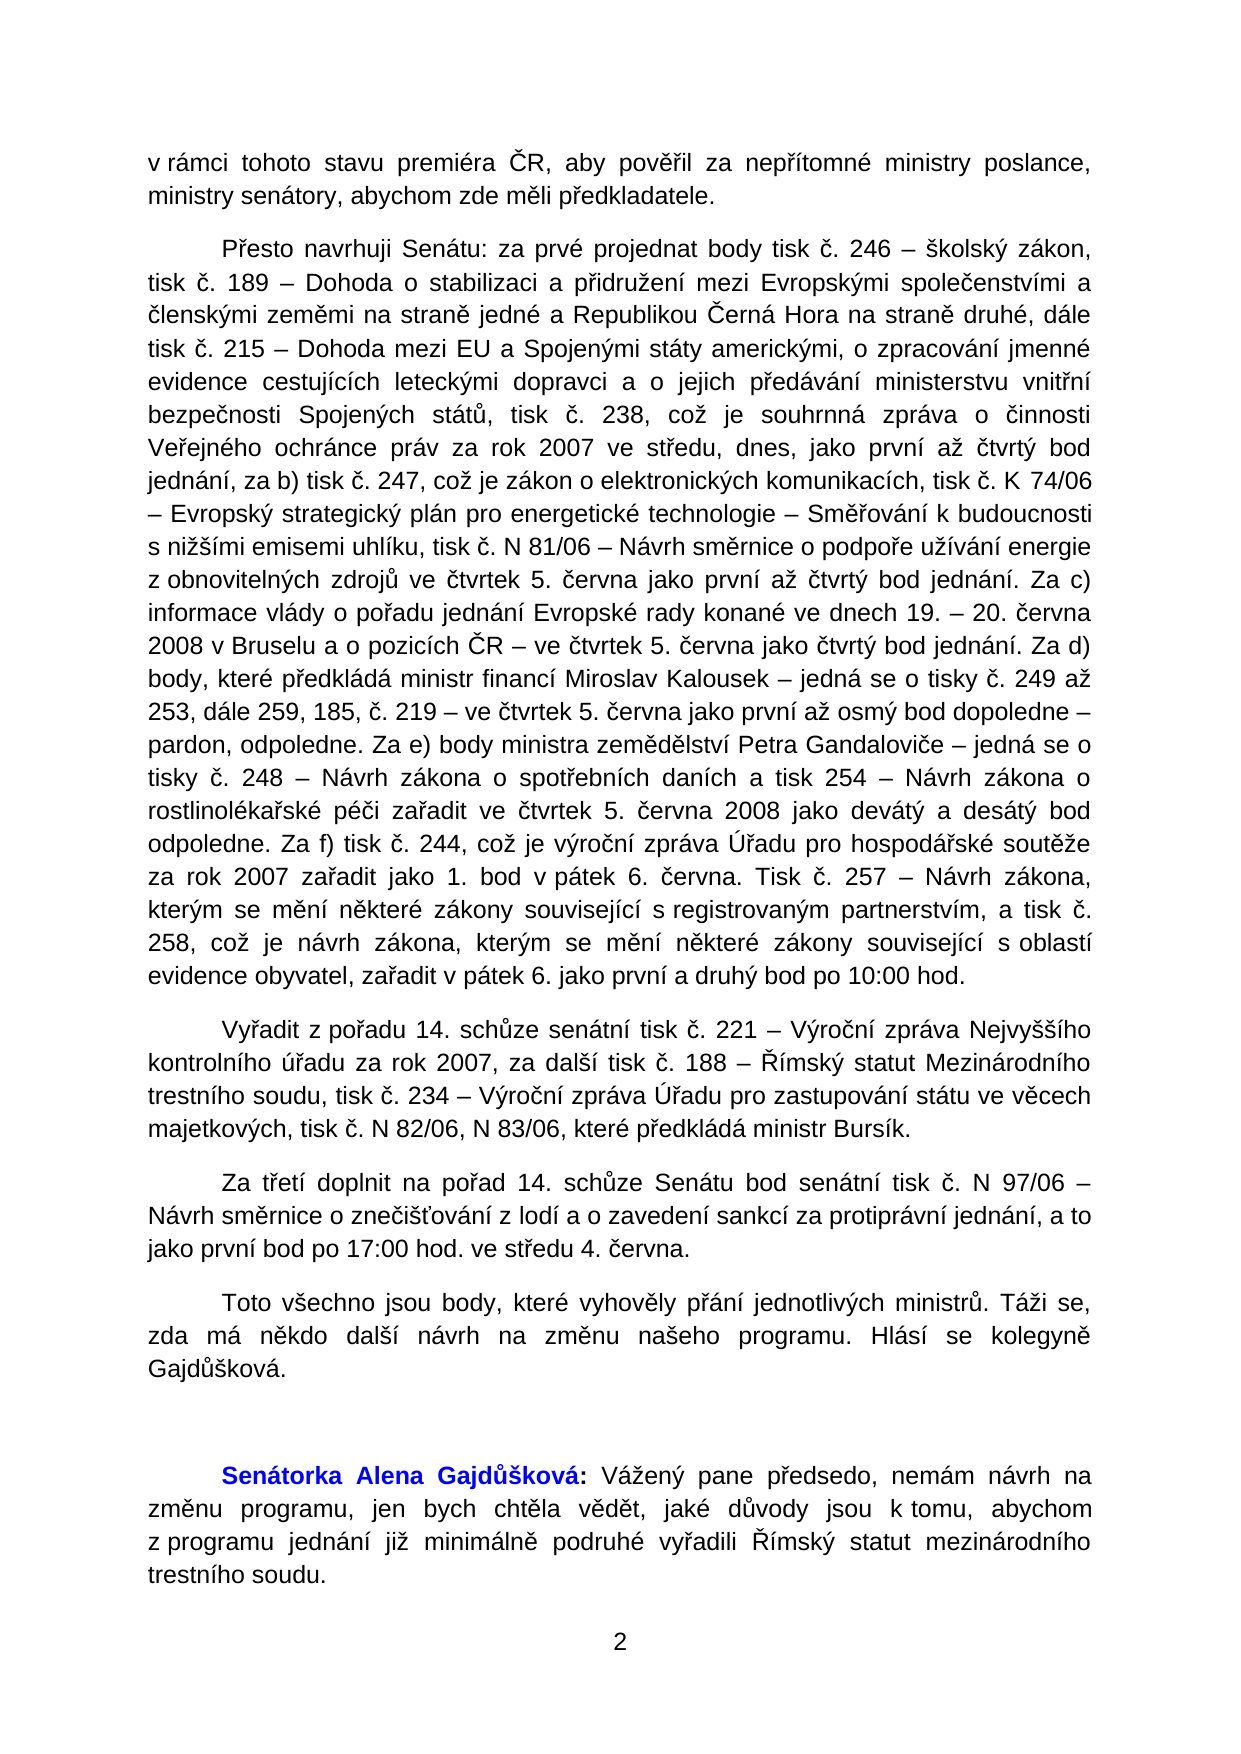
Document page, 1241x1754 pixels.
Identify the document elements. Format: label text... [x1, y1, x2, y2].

text Vyřadit z pořadu 14. schůze senátní tisk č. 221 – Výroční zpráva Nejvyššího kontrolního úřadu za rok 2007, za další tisk č. 188 – Římský statut Mezinárodního trestního soudu, tisk č. 234 – Výroční zpráva Úřadu pro zastupování státu ve věcech majetkových, tisk č. N 82/06, N 83/06, které předkládá ministr Bursík. [148, 1015, 1093, 1143]
text Toto všechno jsou body, které vyhověly přání jednotlivých ministrů. Táži se, zda má někdo další návrh na změnu našeho programu. Hlásí se kolegyně Gajdůšková. [148, 1288, 1093, 1382]
text Za třetí doplnit na pořad 14. schůze Senátu bod senátní tisk č. N 97/06 – Návrh směrnice o znečišťování z lodí a o zavedení sankcí za protiprávní jednání, a to jako první bod po 17:00 hod. ve středu 4. června. [148, 1168, 1093, 1262]
text Senátorka Alena Gajdůšková: Vážený pane předsedo, nemám návrh na změnu programu, jen bych chtěla vědět, jaké důvody jsou k tomu, abychom z programu jednání již minimálně podruhé vyřadili Římský statut mezinárodního trestního soudu. [148, 1461, 1093, 1589]
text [148, 148, 1093, 209]
text Přesto navrhuji Senátu: za prvé projednat body tisk č. 246 – školský zákon, tisk č. 189 – Dohoda o stabilizaci a přidružení mezi Evropskými společenstvími a členskými zeměmi na straně jedné a Republikou Černá Hora na straně druhé, dále tisk č. 215 – Dohoda mezi EU a Spojenými státy americkými, o zpracování jmenné evidence cestujících leteckými dopravci a o jejich předávání ministerstvu vnitřní bezpečnosti Spojených států, tisk č. 238, což je souhrnná zpráva o činnosti Veřejného ochránce práv za rok 2007 ve středu, dnes, jako první až čtvrtý bod jednání, za b) tisk č. 247, což je zákon o elektronických komunikacích, tisk č. K 74/06 – Evropský strategický plán pro energetické technologie – Směřování k budoucnosti s nižšími emisemi uhlíku, tisk č. N 81/06 – Návrh směrnice o podpoře užívání energie z obnovitelných zdrojů ve čtvrtek 5. června jako první až čtvrtý bod jednání. Za c) informace vlády o pořadu jednání Evropské rady konané ve dnech 19. – 20. června 2008 v Bruselu a o pozicích ČR – ve čtvrtek 5. června jako čtvrtý bod jednání. Za d) body, které předkládá ministr financí Miroslav Kalousek – jedná se o tisky č. 249 až 253, dále 259, 185, č. 219 – ve čtvrtek 5. června jako první až osmý bod dopoledne – pardon, odpoledne. Za e) body ministra zemědělství Petra Gandaloviče – jedná se o tisky č. 248 – Návrh zákona o spotřebních daních a tisk 254 – Návrh zákona o rostlinolékařské péči zařadit ve čtvrtek 5. června 2008 jako devátý a desátý bod odpoledne. Za f) tisk č. 244, což je výroční zpráva Úřadu pro hospodářské soutěže za rok 2007 zařadit jako 1. bod v pátek 6. června. Tisk č. 257 – Návrh zákona, kterým se mění některé zákony související s registrovaným partnerstvím, a tisk č. 258, což je návrh zákona, kterým se mění některé zákony související s oblastí evidence obyvatel, zařadit v pátek 6. jako první a druhý bod po 10:00 hod. [148, 234, 1093, 990]
